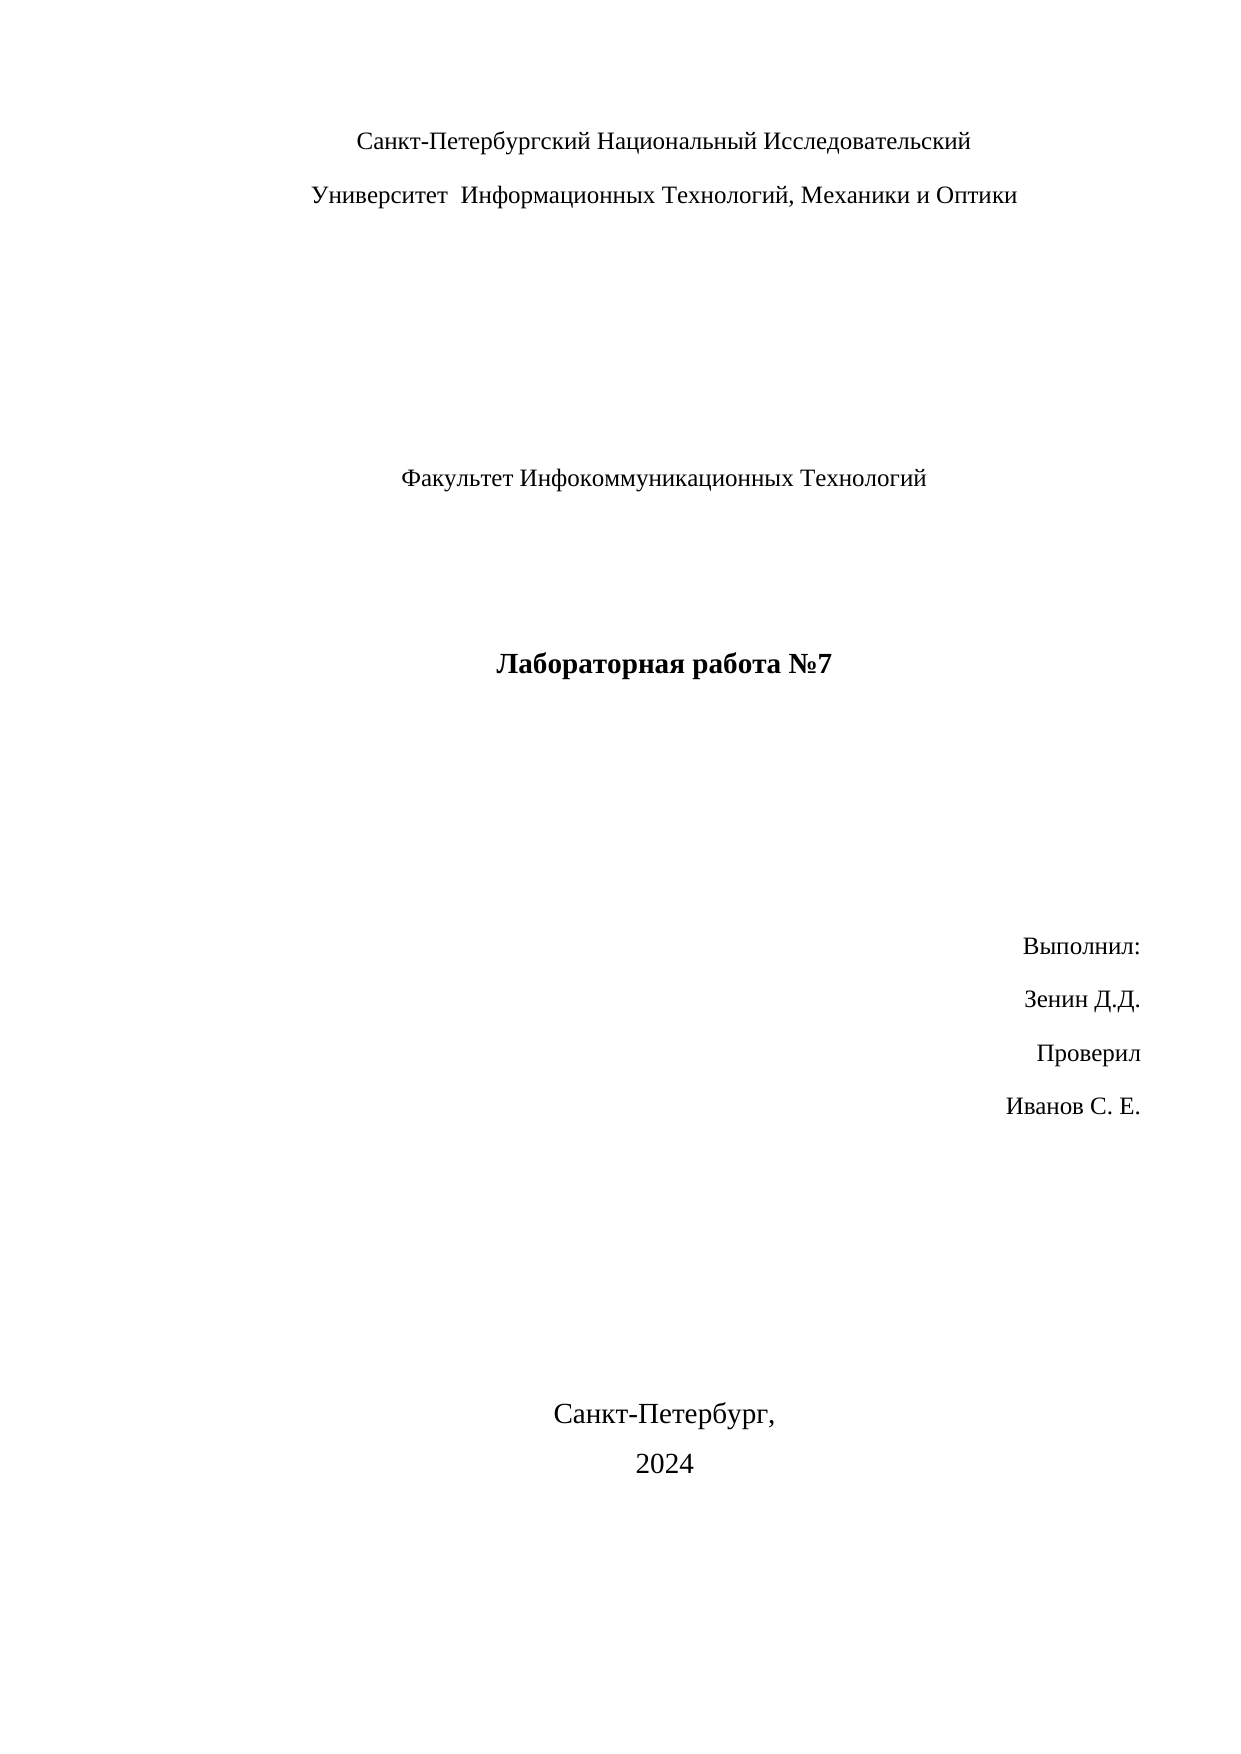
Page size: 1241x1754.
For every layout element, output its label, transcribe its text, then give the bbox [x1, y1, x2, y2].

text 2024 [177, 1447, 1152, 1480]
text Санкт-Петербургский Национальный Исследовательский Университет Информационных Технологий, Механики и Оптики [296, 126, 1032, 208]
text Лабораторная работа №7 [177, 646, 1152, 679]
text Выполнил: [664, 931, 1141, 959]
text Зенин Д.Д. [664, 984, 1141, 1013]
text Факультет Инфокоммуникационных Технологий [295, 463, 1032, 491]
text Проверил Иванов С. Е. [974, 1038, 1141, 1120]
text Санкт-Петербург, [177, 1396, 1152, 1430]
